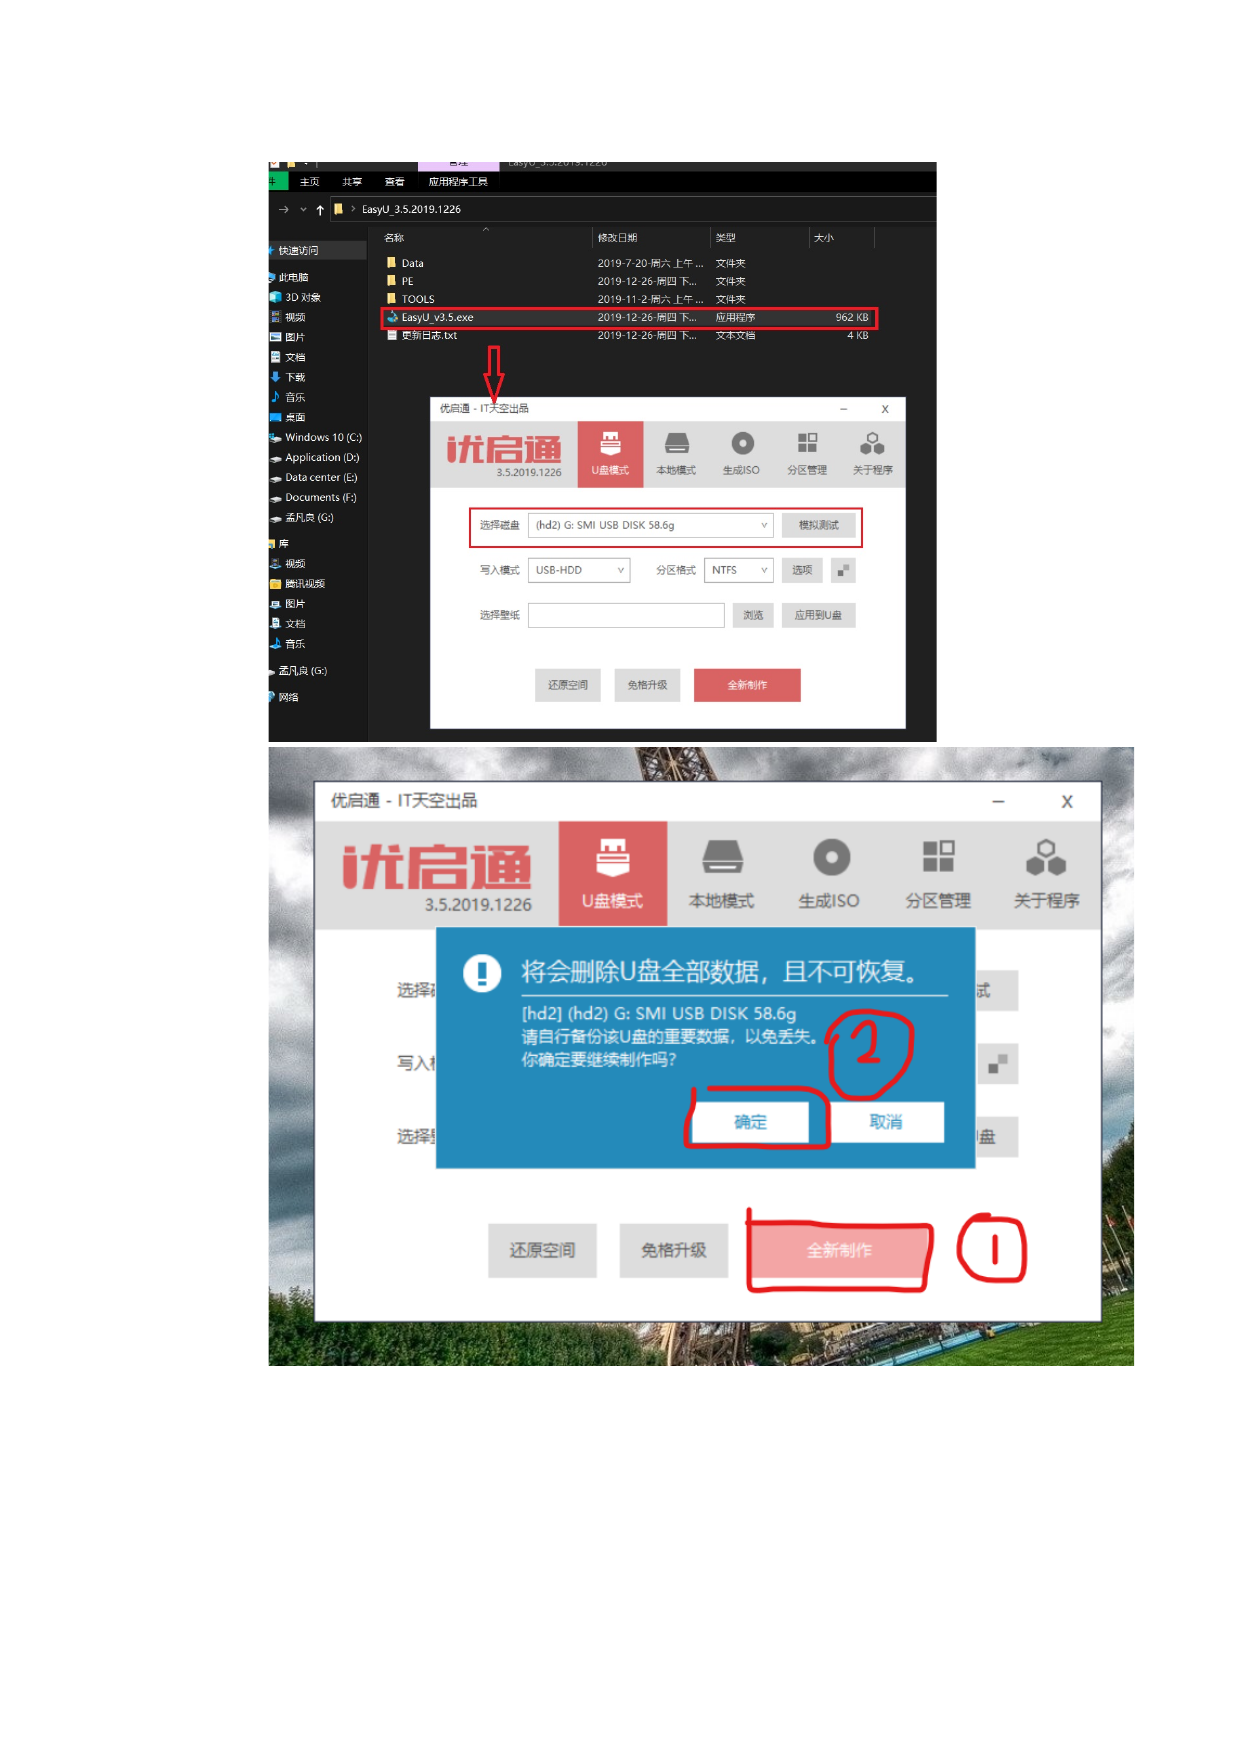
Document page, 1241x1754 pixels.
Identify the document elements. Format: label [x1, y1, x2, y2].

picture [268, 747, 1135, 1366]
picture [268, 162, 937, 742]
